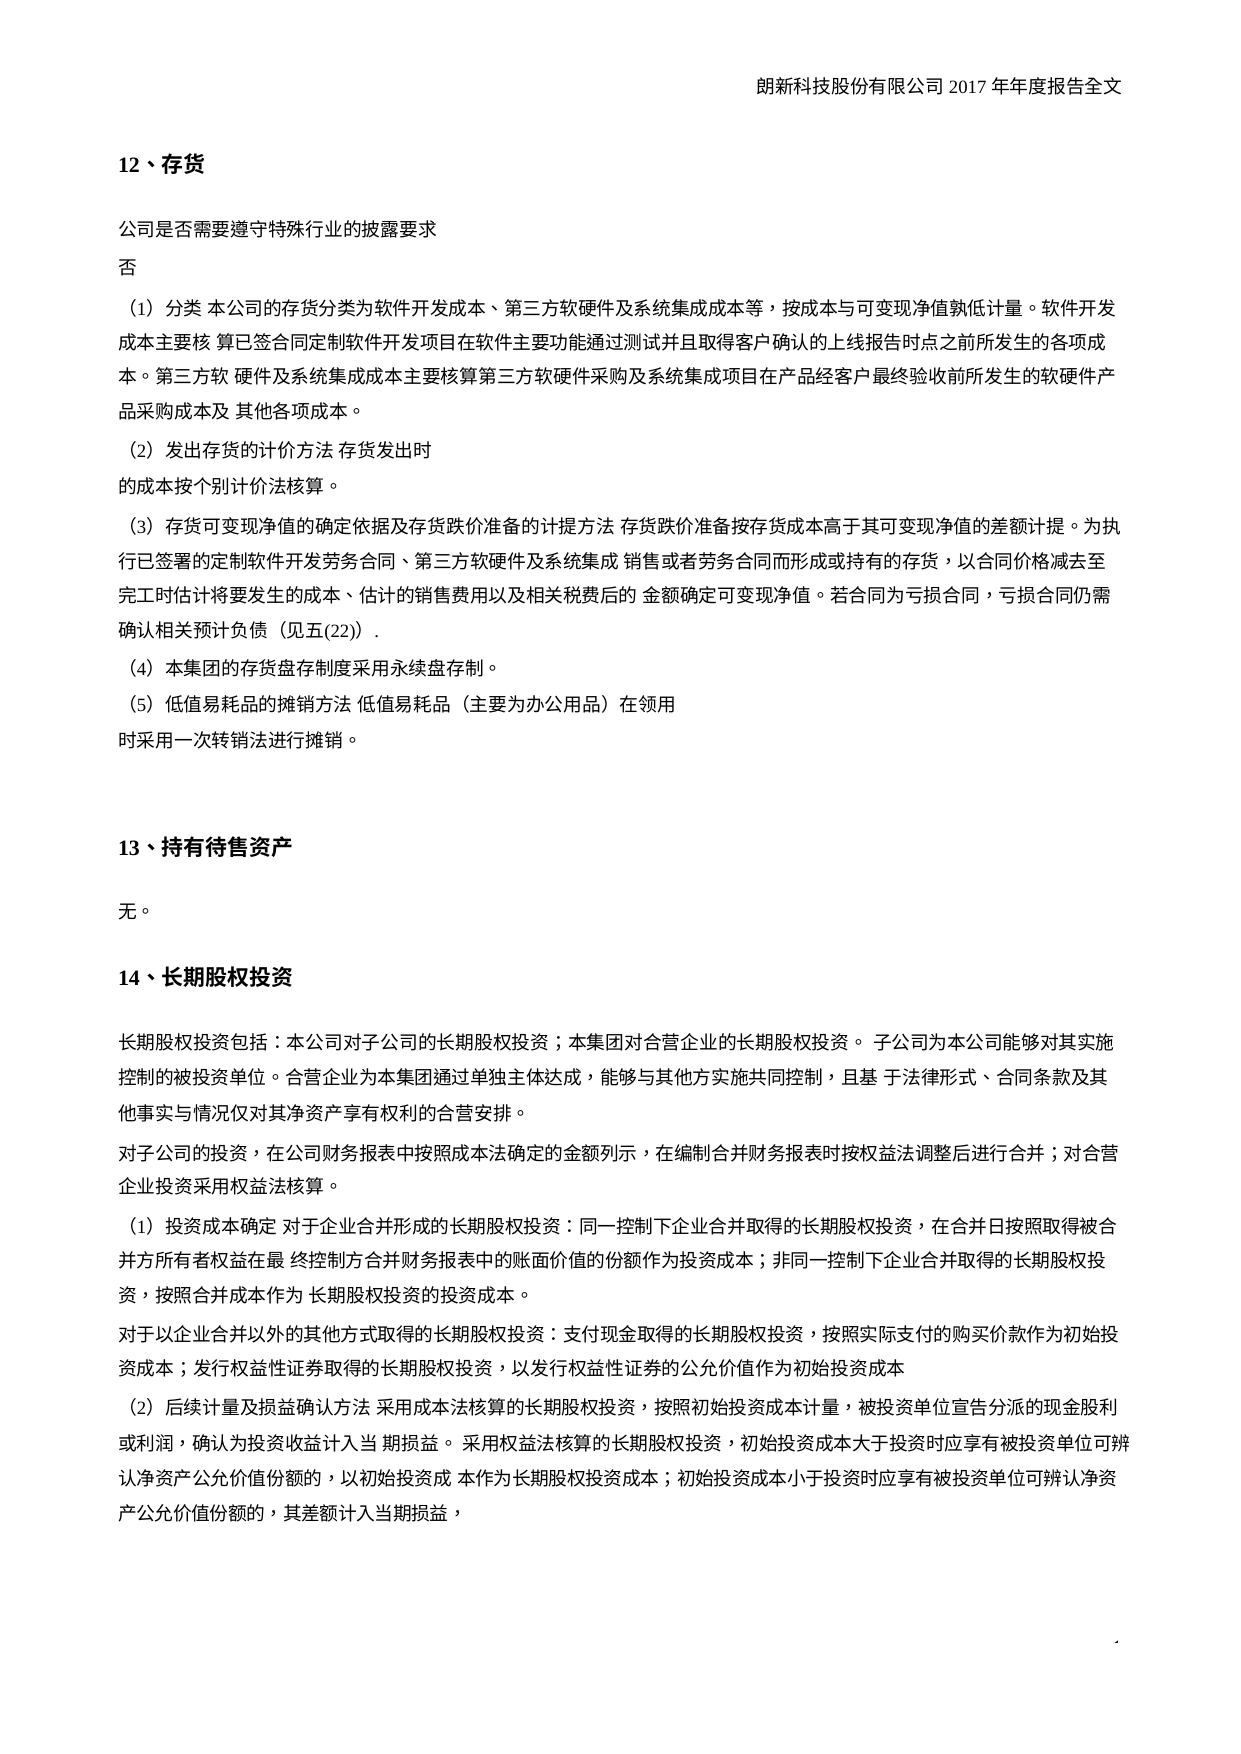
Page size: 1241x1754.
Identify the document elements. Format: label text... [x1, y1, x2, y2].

text （2）发出存货的计价方法 存货发出时的成本按个别计价法核算。 [118, 438, 439, 499]
text 公司是否需要遵守特殊行业的披露要求 否 [118, 216, 439, 279]
subtitle 12、存货 [118, 149, 1123, 179]
subtitle 14、长期股权投资 [118, 962, 1123, 992]
text （1）分类 本公司的存货分类为软件开发成本、第三方软硬件及系统集成成本等，按成本与可变现净值孰低计量。软件开发成本主要核 算已签合同定制软件开发项目在软件主要功能通过测试并且取得客户确认的上线报告时点之前所发生的各项成本。第三方软 硬件及系统集成成本主要核算第三方软硬件采购及系统集成项目在产品经客户最终验收前所发生的软硬件产品采购成本及 其他各项成本。 [118, 295, 1123, 423]
text （4）本集团的存货盘存制度采用永续盘存制。 [118, 655, 1123, 680]
text 对子公司的投资，在公司财务报表中按照成本法确定的金额列示，在编制合并财务报表时按权益法调整后进行合并；对合营 企业投资采用权益法核算。 [118, 1140, 1123, 1199]
text （5）低值易耗品的摊销方法 低值易耗品（主要为办公用品）在领用时采用一次转销法进行摊销。 [118, 691, 682, 752]
text （1）投资成本确定 对于企业合并形成的长期股权投资：同一控制下企业合并取得的长期股权投资，在合并日按照取得被合并方所有者权益在最 终控制方合并财务报表中的账面价值的份额作为投资成本；非同一控制下企业合并取得的长期股权投资，按照合并成本作为 长期股权投资的投资成本。 [118, 1213, 1123, 1307]
text （3）存货可变现净值的确定依据及存货跌价准备的计提方法 存货跌价准备按存货成本高于其可变现净值的差额计提。为执行已签署的定制软件开发劳务合同、第三方软硬件及系统集成 销售或者劳务合同而形成或持有的存货，以合同价格减去至完工时估计将要发生的成本、估计的销售费用以及相关税费后的 金额确定可变现净值。若合同为亏损合同，亏损合同仍需确认相关预计负债（见五(22)）. [118, 514, 1123, 642]
text 无。 [118, 898, 1123, 924]
text 对于以企业合并以外的其他方式取得的长期股权投资：支付现金取得的长期股权投资，按照实际支付的购买价款作为初始投 资成本；发行权益性证券取得的长期股权投资，以发行权益性证券的公允价值作为初始投资成本 [118, 1322, 1123, 1381]
text （2）后续计量及损益确认方法 采用成本法核算的长期股权投资，按照初始投资成本计量，被投资单位宣告分派的现金股利或利润，确认为投资收益计入当 期损益。 采用权益法核算的长期股权投资，初始投资成本大于投资时应享有被投资单位可辨认净资产公允价值份额的，以初始投资成 本作为长期股权投资成本；初始投资成本小于投资时应享有被投资单位可辨认净资产公允价值份额的，其差额计入当期损益， [118, 1394, 1132, 1526]
subtitle 13、持有待售资产 [118, 831, 1123, 861]
text 长期股权投资包括：本公司对子公司的长期股权投资；本集团对合营企业的长期股权投资。 子公司为本公司能够对其实施控制的被投资单位。合营企业为本集团通过单独主体达成，能够与其他方实施共同控制，且基 于法律形式、合同条款及其他事实与情况仅对其净资产享有权利的合营安排。 [118, 1029, 1123, 1126]
